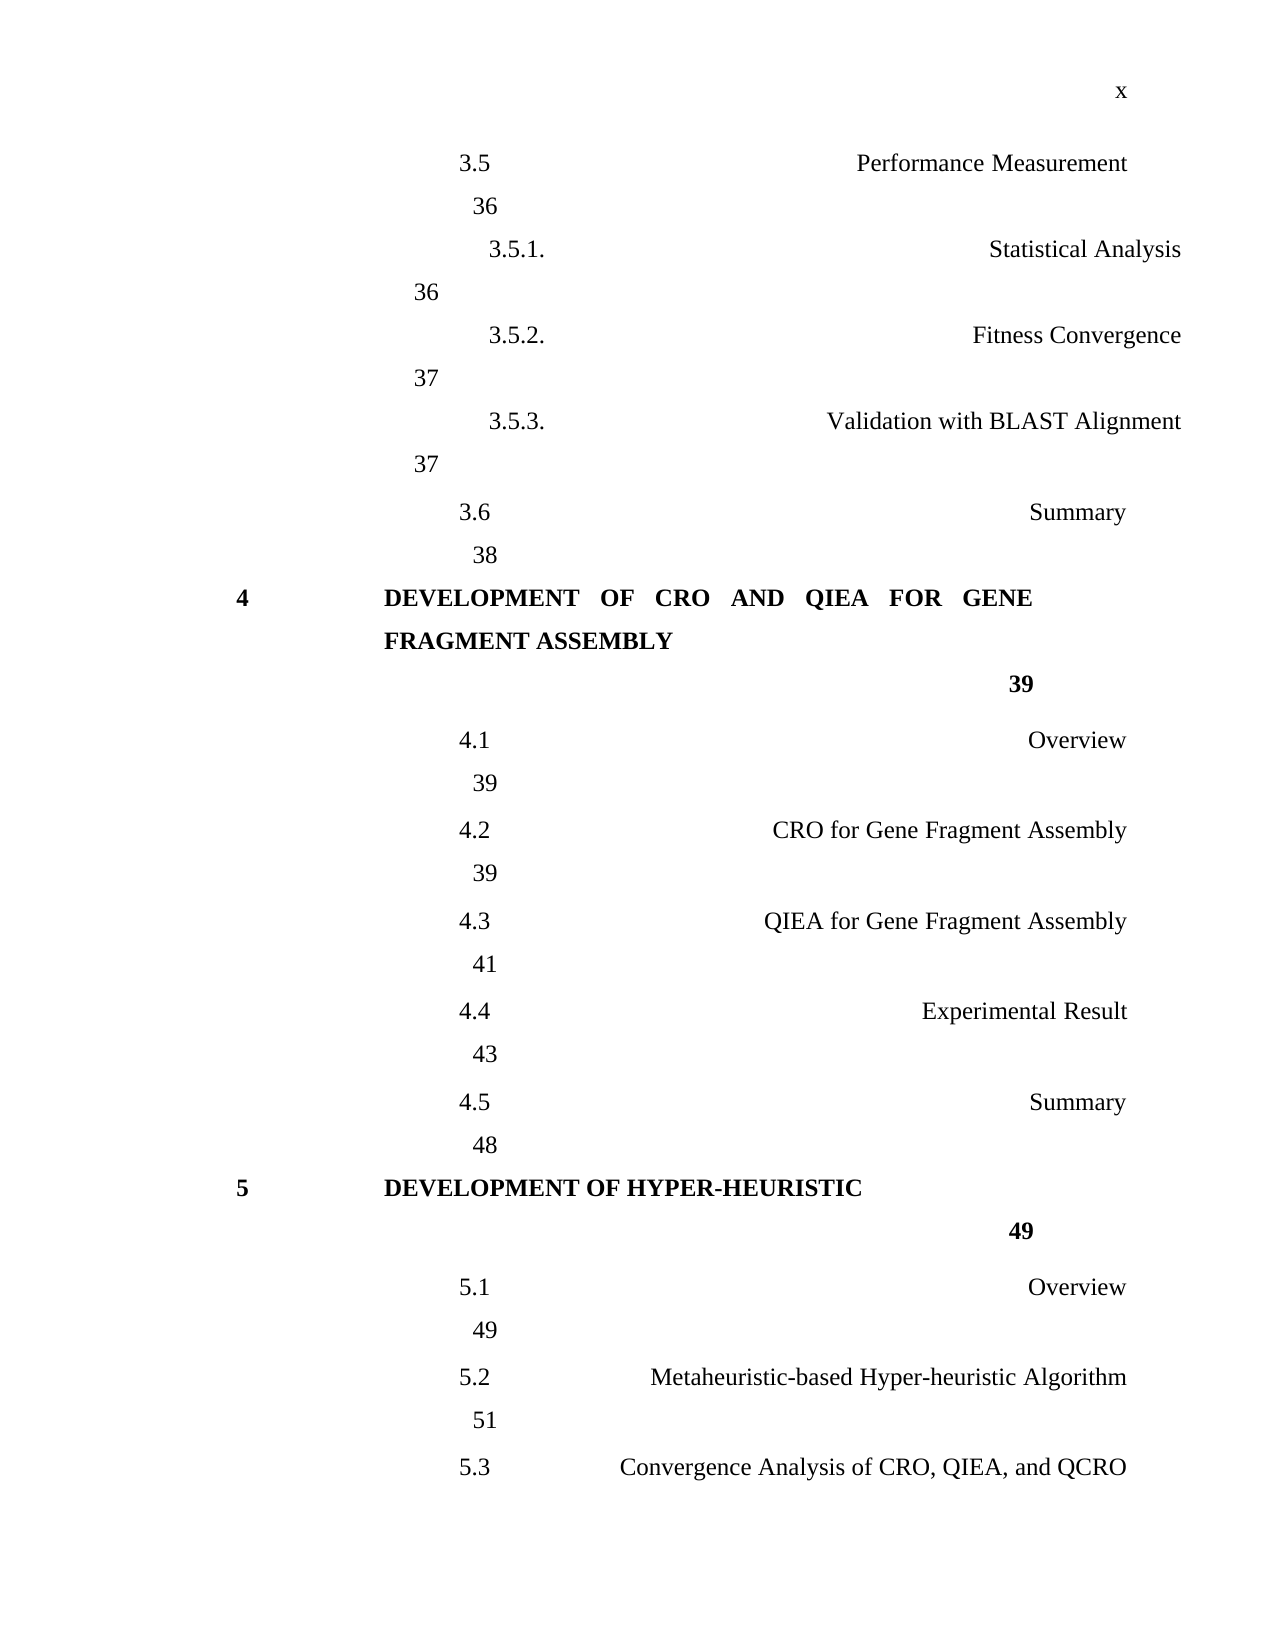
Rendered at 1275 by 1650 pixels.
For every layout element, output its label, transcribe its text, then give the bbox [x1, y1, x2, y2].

text 3.6 Summary 38 [384, 497, 1127, 569]
text 3.5.1. Statistical Analysis 36 [413, 234, 1127, 306]
text 5.1 Overview 49 [384, 1272, 1127, 1343]
text 4.4 Experimental Result 43 [384, 996, 1127, 1068]
text 4.5 Summary 48 [384, 1087, 1127, 1158]
text DEVELOPMENT OF CRO AND QIEA FOR GENE FRAGMENT ASSEMBLY 39 [236, 583, 1034, 698]
text 4.1 Overview 39 [384, 725, 1127, 797]
text 4.2 CRO for Gene Fragment Assembly 39 [384, 815, 1127, 887]
text 4.3 QIEA for Gene Fragment Assembly 41 [384, 906, 1127, 978]
text 3.5.2. Fitness Convergence 37 [413, 320, 1127, 392]
text DEVELOPMENT OF HYPER-HEURISTIC 49 [236, 1173, 1034, 1245]
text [384, 1452, 1127, 1481]
text 5.2 Metaheuristic-based Hyper-heuristic Algorithm 51 [384, 1362, 1127, 1434]
text 3.5.3. Validation with BLAST Alignment 37 [413, 406, 1127, 478]
text 3.5 Performance Measurement 36 [384, 148, 1127, 219]
